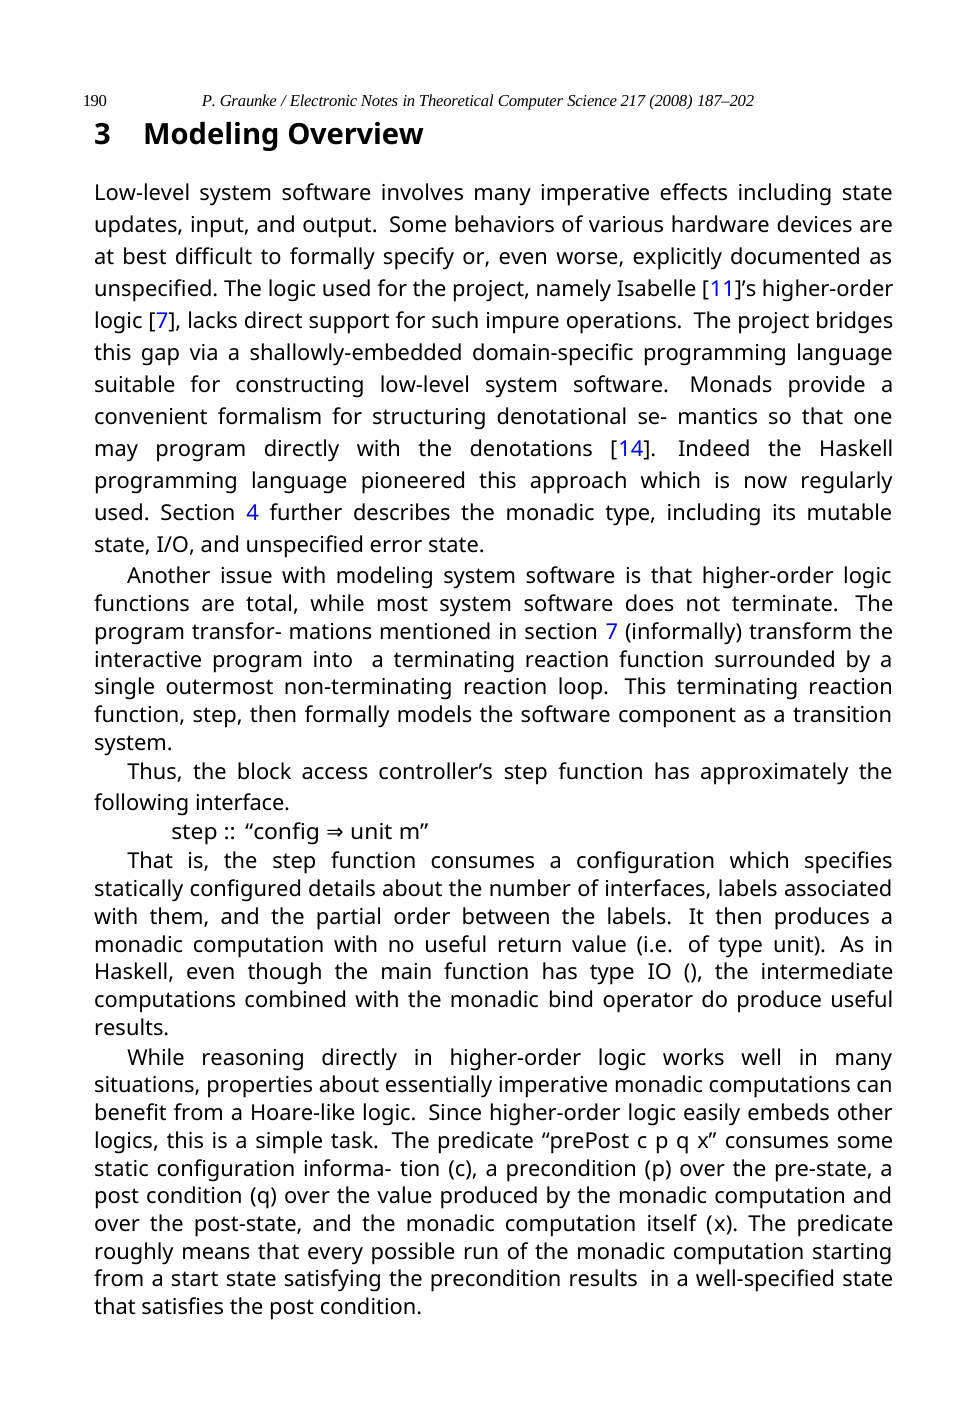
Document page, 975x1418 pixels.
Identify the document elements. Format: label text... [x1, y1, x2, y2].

text Thus, the block access controller’s step function has approximately the following interface. [94, 756, 893, 816]
text step :: “config ⇒ unit m” [171, 817, 904, 846]
text While reasoning directly in higher-order logic works well in many situations, properties about essentially imperative monadic computations can benefit from a Hoare-like logic. Since higher-order logic easily embeds other logics, this is a simple task. The predicate “prePost c p q x” consumes some static configuration informa- tion (c), a precondition (p) over the pre-state, a post condition (q) over the value produced by the monadic computation and over the post-state, and the monadic computation itself (x). The predicate roughly means that every possible run of the monadic computation starting from a start state satisfying the precondition results in a well-specified state that satisfies the post condition. [94, 1043, 893, 1320]
text Another issue with modeling system software is that higher-order logic functions are total, while most system software does not terminate. The program transfor- mations mentioned in section 7 (informally) transform the interactive program into a terminating reaction function surrounded by a single outermost non-terminating reaction loop. This terminating reaction function, step, then formally models the software component as a transition system. [94, 562, 893, 756]
text That is, the step function consumes a configuration which specifies statically configured details about the number of interfaces, labels associated with them, and the partial order between the labels. It then produces a monadic computation with no useful return value (i.e. of type unit). As in Haskell, even though the main function has type IO (), the intermediate computations combined with the monadic bind operator do produce useful results. [94, 847, 893, 1041]
subtitle Modeling Overview [94, 113, 904, 153]
text Low-level system software involves many imperative effects including state updates, input, and output. Some behaviors of various hardware devices are at best difficult to formally specify or, even worse, explicitly documented as unspecified. The logic used for the project, namely Isabelle [11]’s higher-order logic [7], lacks direct support for such impure operations. The project bridges this gap via a shallowly-embedded domain-specific programming language suitable for constructing low-level system software. Monads provide a convenient formalism for structuring denotational se- mantics so that one may program directly with the denotations [14]. Indeed the Haskell programming language pioneered this approach which is now regularly used. Section 4 further describes the monadic type, including its mutable state, I/O, and unspecified error state. [94, 176, 893, 559]
